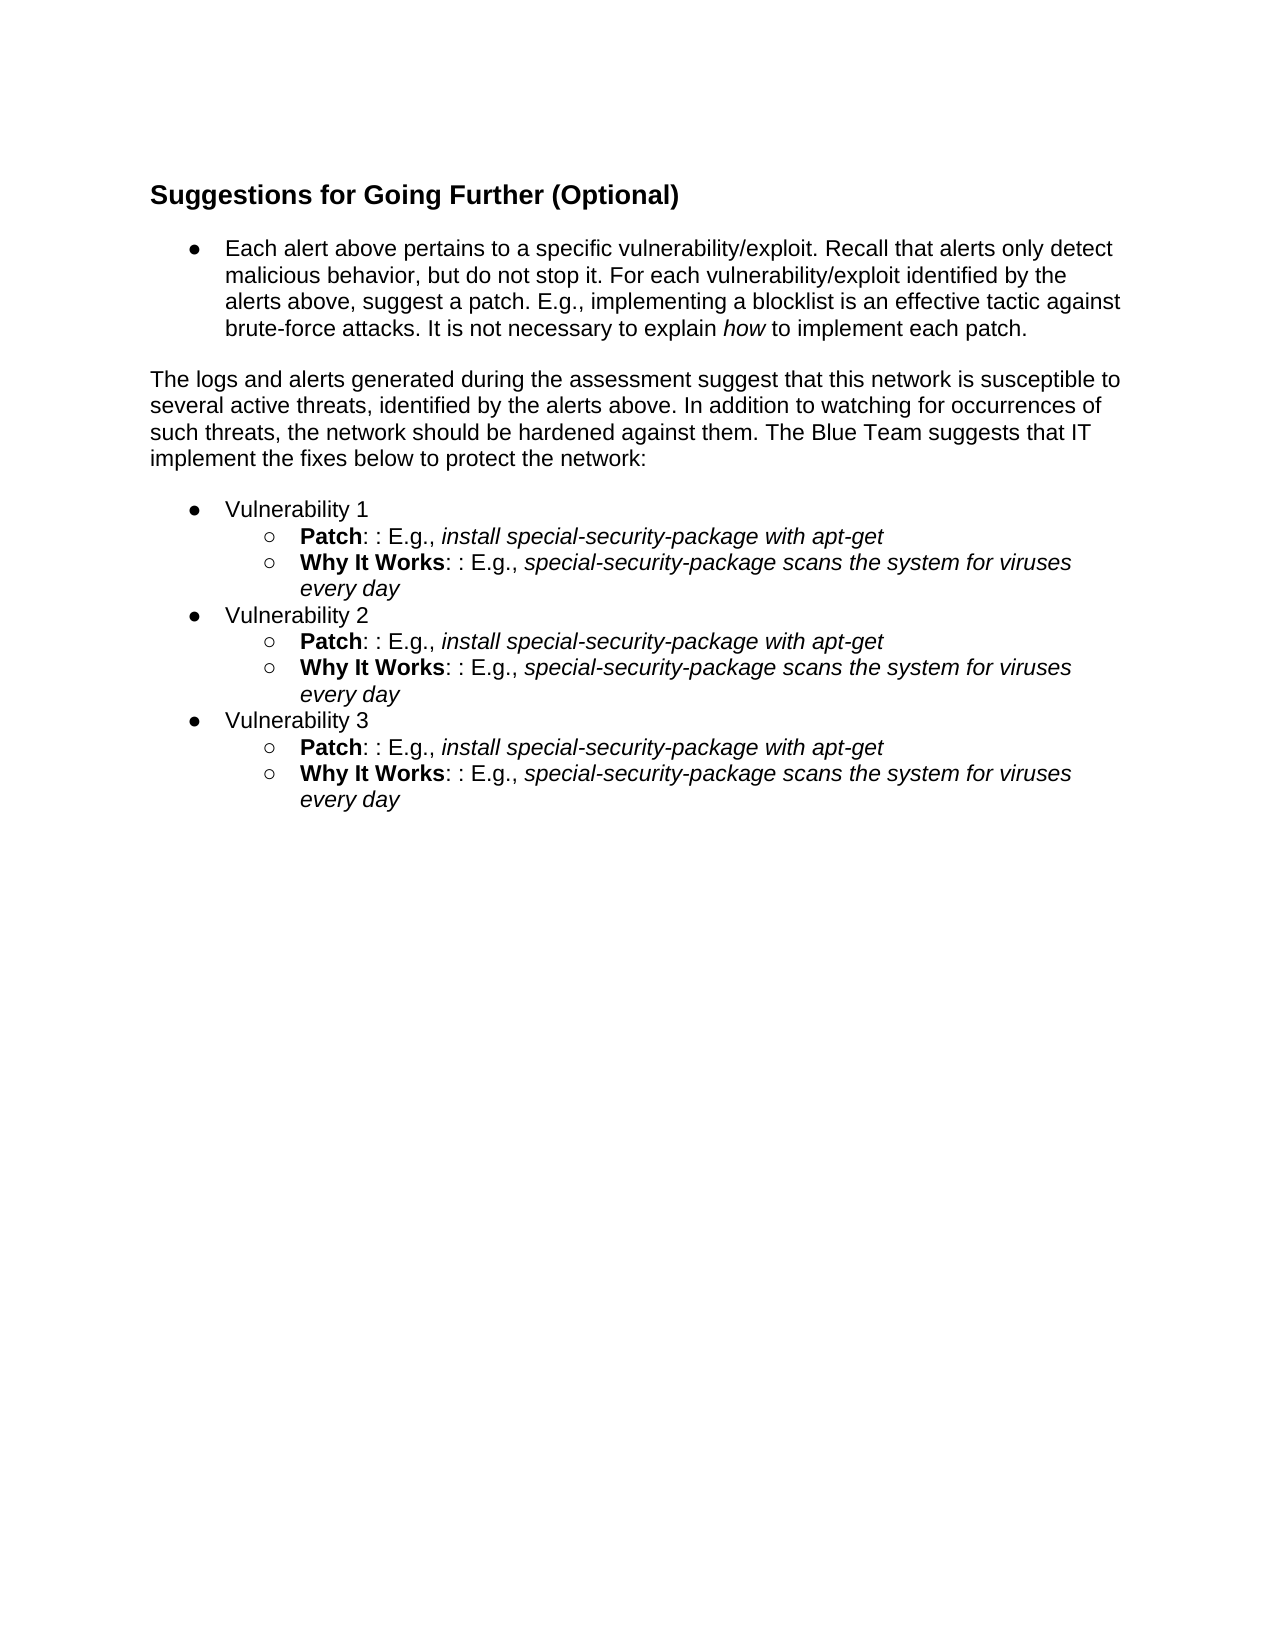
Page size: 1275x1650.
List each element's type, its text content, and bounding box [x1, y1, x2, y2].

list Vulnerability 3 [187, 707, 1125, 733]
list Patch: : E.g., install special-security-package with apt-get [262, 628, 1125, 654]
list Why It Works: : E.g., special-security-package scans the system for viruses every day [262, 760, 1125, 812]
subtitle Suggestions for Going Further (Optional) [150, 179, 1125, 210]
list Each alert above pertains to a specific vulnerability/exploit. Recall that alerts only detect malicious behavior, but do not stop it. For each vulnerability/exploit identified by the alerts above, suggest a patch. E.g., implementing a blocklist is an effective tactic against brute-force attacks. It is not necessary to explain how to implement each patch. [187, 235, 1125, 341]
list Patch: : E.g., install special-security-package with apt-get [262, 523, 1125, 549]
list Patch: : E.g., install special-security-package with apt-get [262, 733, 1125, 760]
list Vulnerability 1 [187, 496, 1125, 523]
list Vulnerability 2 [187, 602, 1125, 628]
list Why It Works: : E.g., special-security-package scans the system for viruses every day [262, 549, 1125, 602]
text The logs and alerts generated during the assessment suggest that this network is susceptible to several active threats, identified by the alerts above. In addition to watching for occurrences of such threats, the network should be hardened against them. The Blue Team suggests that IT implement the fixes below to protect the network: [150, 366, 1125, 471]
list Why It Works: : E.g., special-security-package scans the system for viruses every day [262, 654, 1125, 707]
